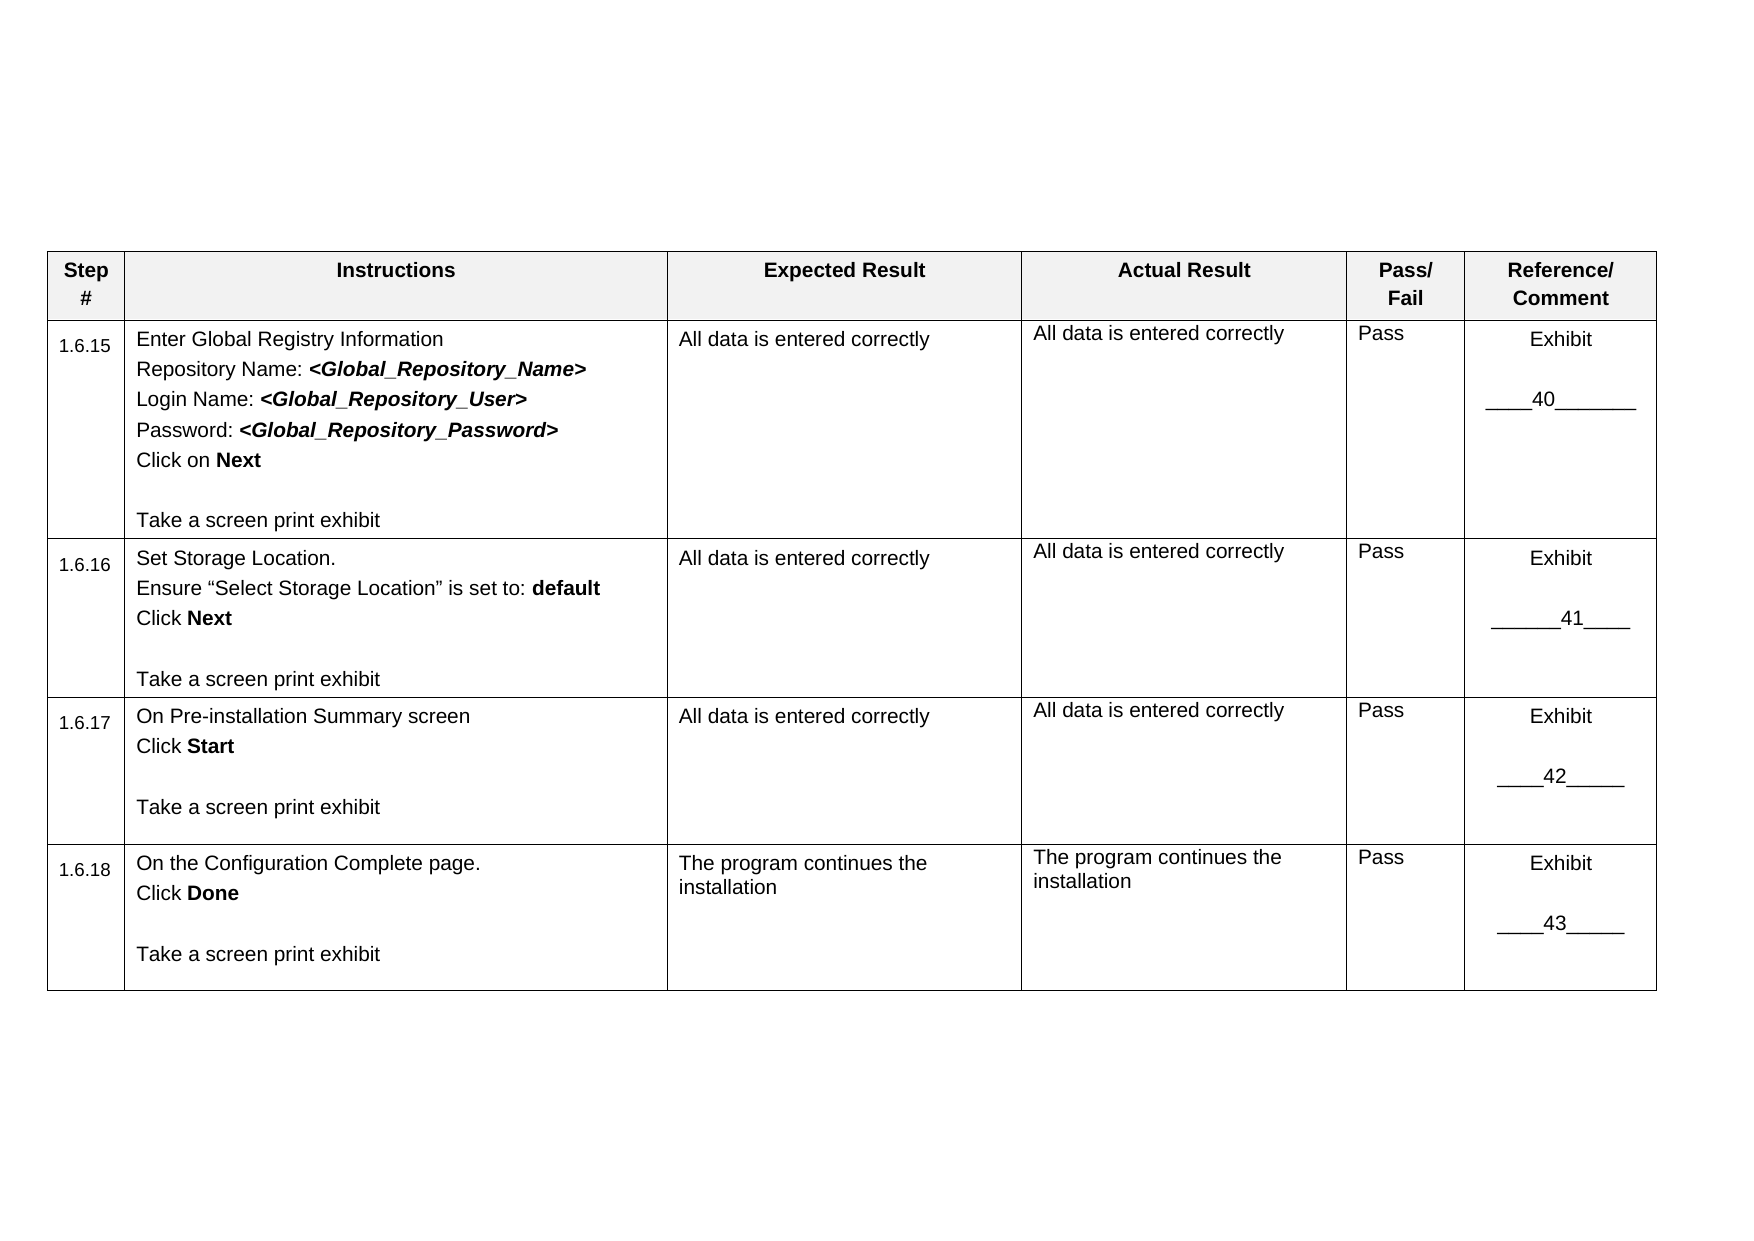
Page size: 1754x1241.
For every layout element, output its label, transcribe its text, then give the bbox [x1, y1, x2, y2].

table_cell All data is entered correctly [1022, 321, 1346, 538]
table_cell Pass [1347, 321, 1464, 538]
table_header Instructions [125, 252, 667, 319]
table_cell The program continues the installation [1022, 845, 1346, 990]
table_cell [48, 845, 124, 990]
table_cell Pass [1347, 539, 1464, 697]
table_header Pass/ Fail [1347, 252, 1464, 319]
table_cell On the Configuration Complete page. Click Done Take a screen print exhibit [125, 845, 667, 990]
table_cell Exhibit ____43_____ [1465, 845, 1656, 990]
table_cell All data is entered correctly [668, 321, 1021, 538]
table_cell [48, 321, 124, 538]
table_cell Enter Global Registry Information Repository Name: <Global_Repository_Name> Login Name: <Global_Repository_User> Password: <Global_Repository_Password> Click on Next Take a screen print exhibit [125, 321, 667, 538]
table_cell Exhibit ____42_____ [1465, 698, 1656, 843]
table_cell Exhibit ____40_______ [1465, 321, 1656, 538]
table_header Actual Result [1022, 252, 1346, 319]
table_cell On Pre-installation Summary screen Click Start Take a screen print exhibit [125, 698, 667, 843]
table_header Step # [48, 252, 124, 319]
table_cell Set Storage Location. Ensure “Select Storage Location” is set to: default Click Next Take a screen print exhibit [125, 539, 667, 697]
table_cell All data is entered correctly [1022, 539, 1346, 697]
table_cell Pass [1347, 845, 1464, 990]
table_cell [48, 698, 124, 843]
table_cell [48, 539, 124, 697]
table_cell All data is entered correctly [668, 539, 1021, 697]
table_cell Exhibit ______41____ [1465, 539, 1656, 697]
table_cell The program continues the installation [668, 845, 1021, 990]
table_cell Pass [1347, 698, 1464, 843]
table_header Expected Result [668, 252, 1021, 319]
table_header Reference/ Comment [1465, 252, 1656, 319]
table_cell All data is entered correctly [668, 698, 1021, 843]
table_cell All data is entered correctly [1022, 698, 1346, 843]
